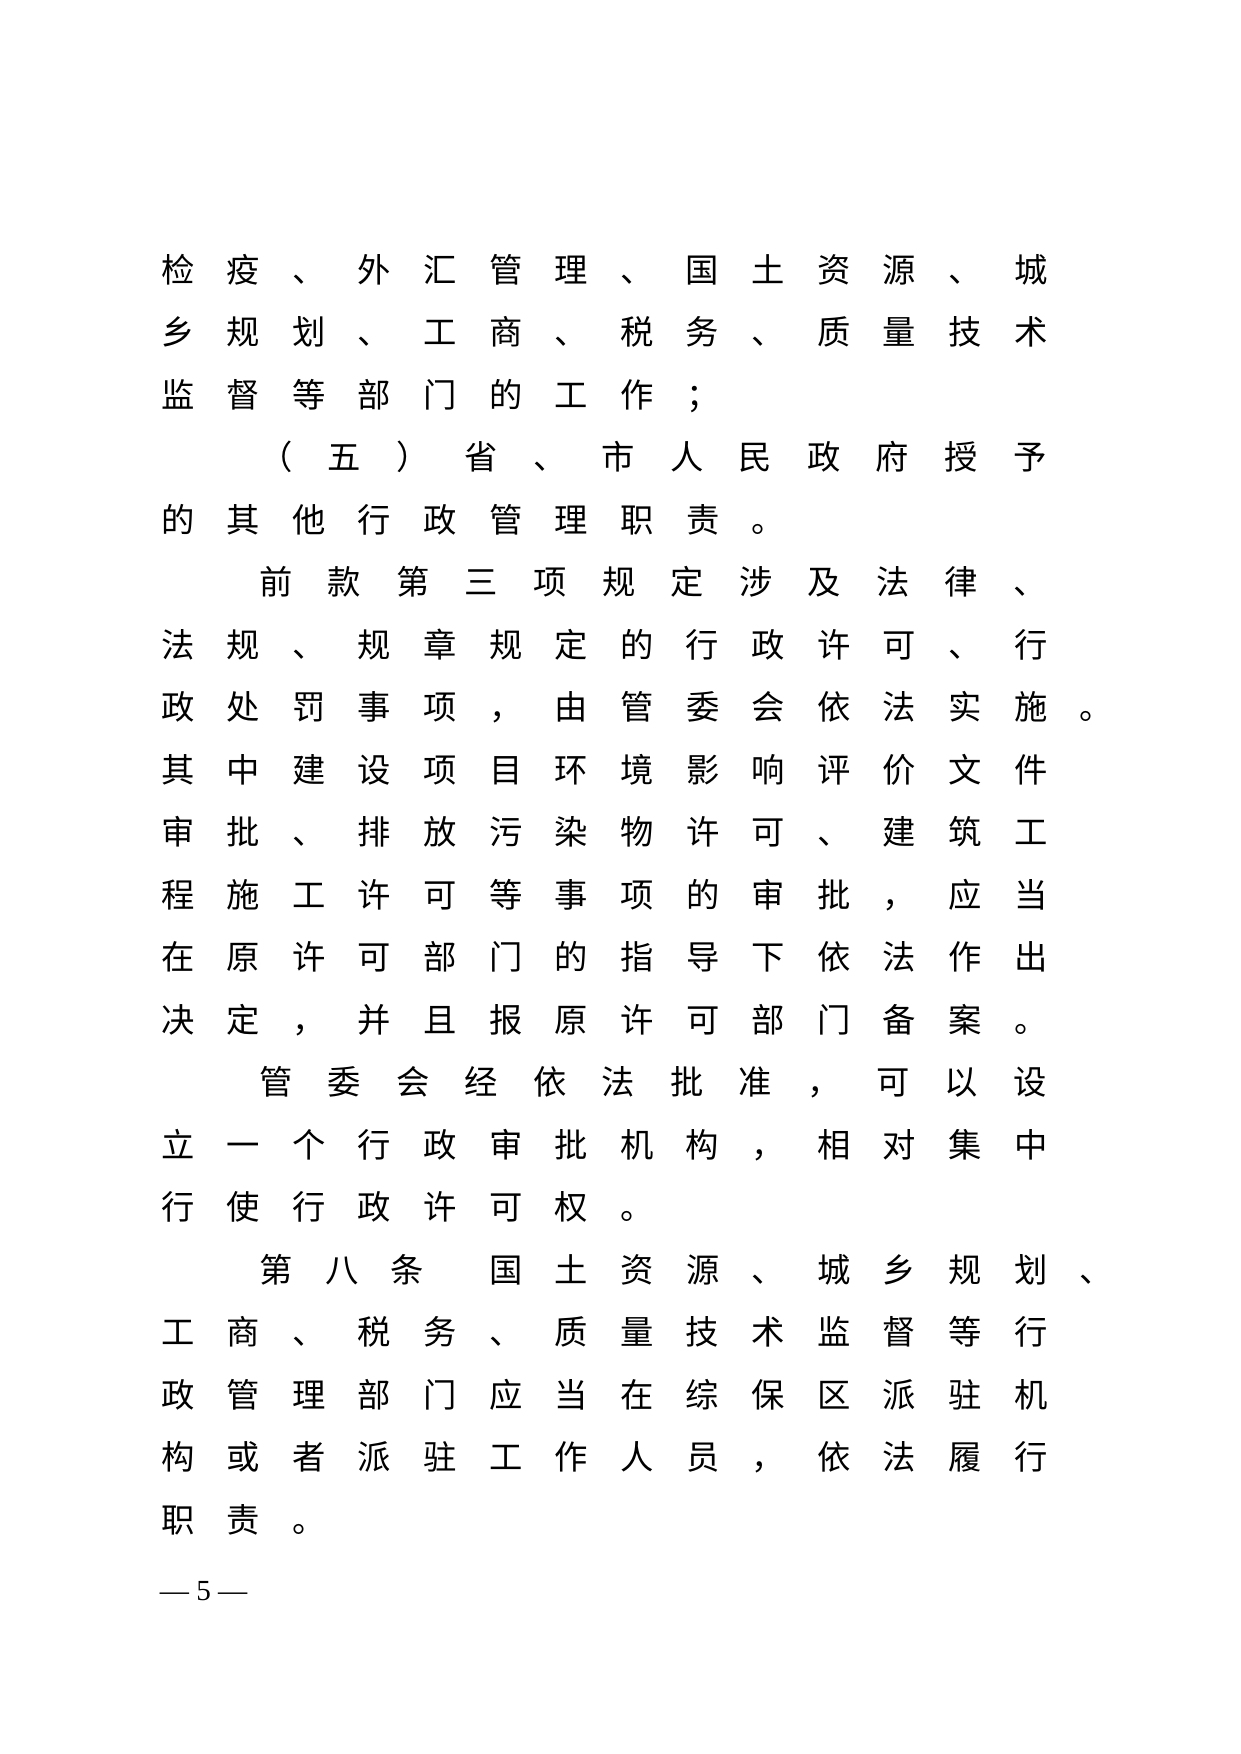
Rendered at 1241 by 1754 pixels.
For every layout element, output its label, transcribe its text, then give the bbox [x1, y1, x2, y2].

text 前款第三项规定涉及法律、法规、规章规定的行政许可、行政处罚事项，由管委会依法实施。其中建设项目环境影响评价文件审批、排放污染物许可、建筑工程施工许可等事项的审批，应当在原许可部门的指导下依法作出决定，并且报原许可部门备案。 [161, 549, 1079, 1049]
text 管委会经依法批准，可以设立一个行政审批机构，相对集中行使行政许可权。 [161, 1049, 1079, 1236]
text （五）省、市人民政府授予的其他行政管理职责。 [161, 424, 1079, 549]
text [161, 236, 1079, 424]
text 第八条 国土资源、城乡规划、工商、税务、质量技术监督等行政管理部门应当在综保区派驻机构或者派驻工作人员，依法履行职责。 [161, 1236, 1079, 1549]
